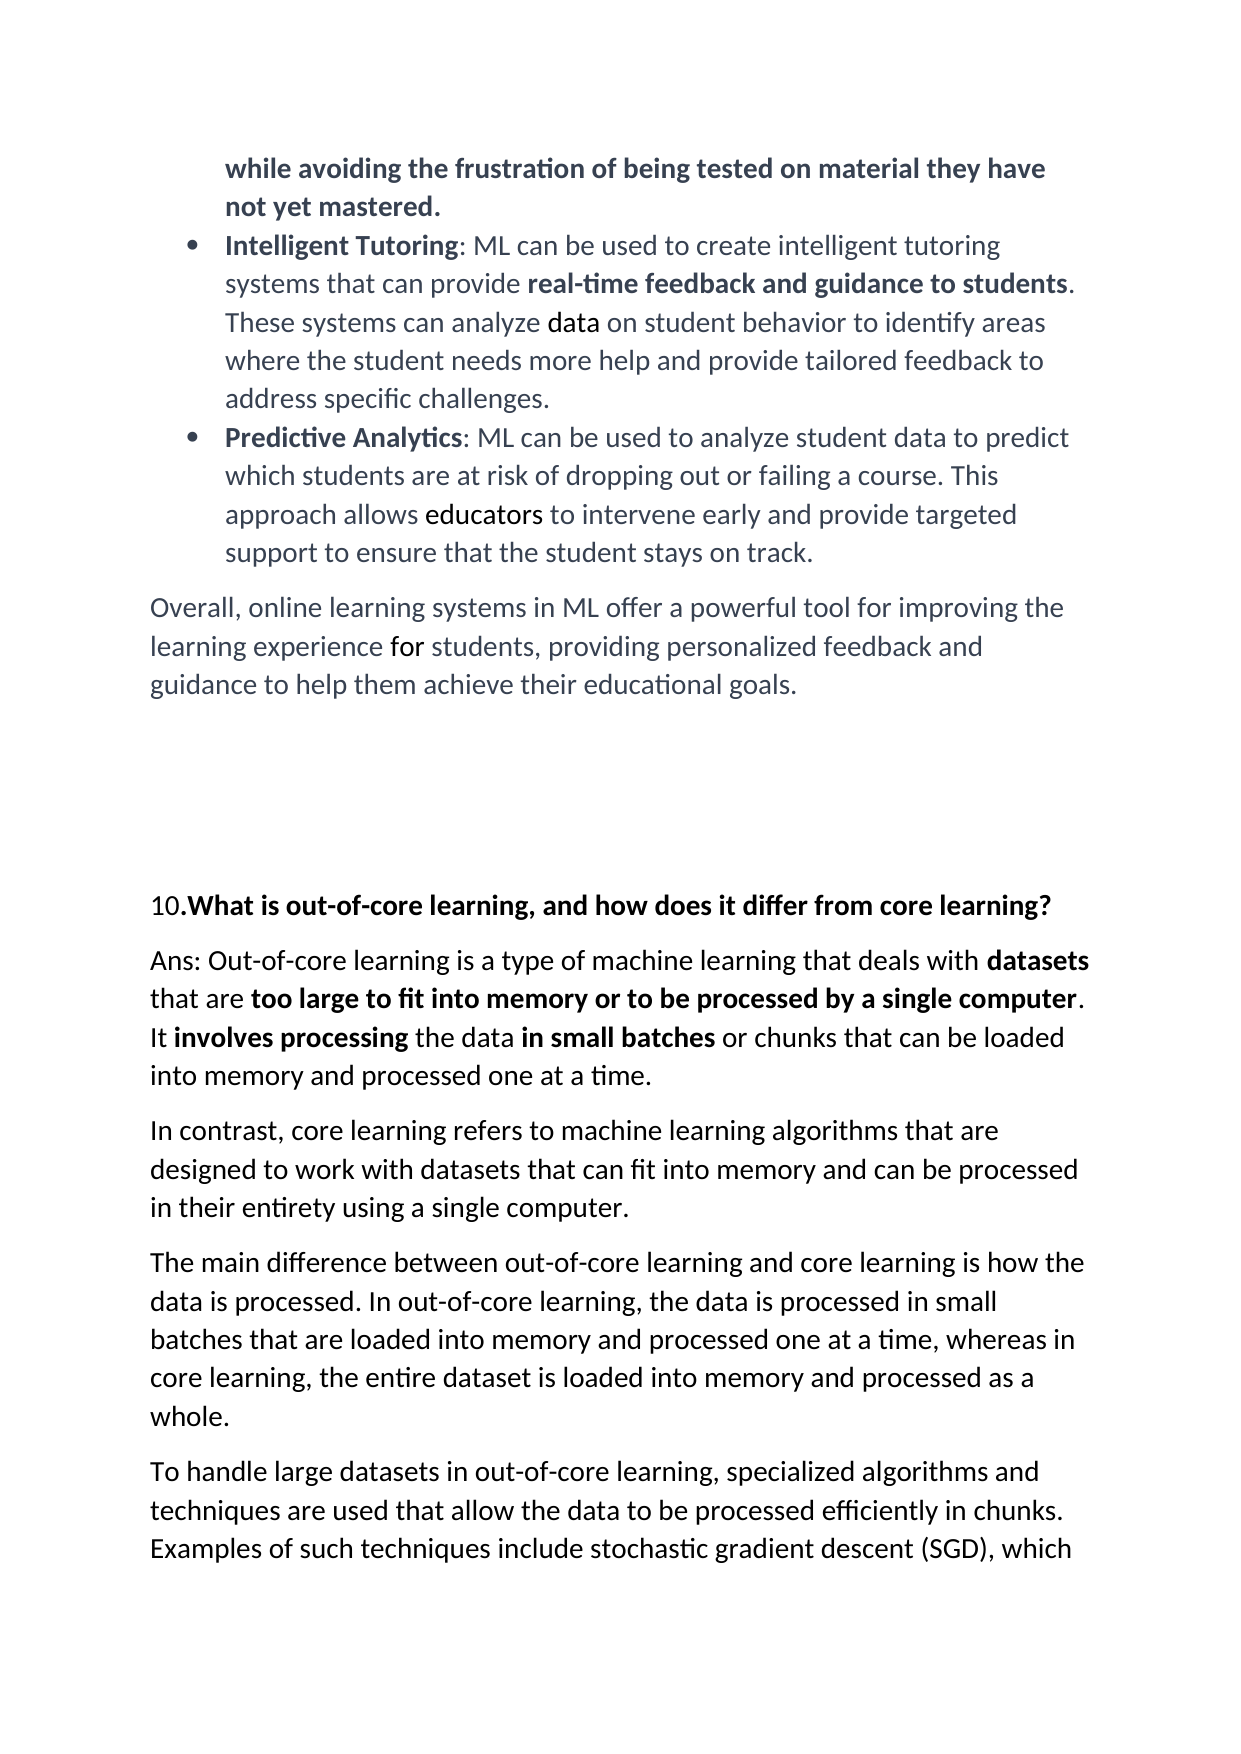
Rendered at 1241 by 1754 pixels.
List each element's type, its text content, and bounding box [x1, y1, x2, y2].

text 10.What is out-of-core learning, and how does it differ from core learning? [150, 887, 1090, 922]
list Intelligent Tutoring: ML can be used to create intelligent tutoring systems that can provide real-time feedback and guidance to students. These systems can analyze data on student behavior to identify areas where the student needs more help and provide tailored feedback to address specific challenges. [187, 227, 1090, 416]
text In contrast, core learning refers to machine learning algorithms that are designed to work with datasets that can fit into memory and can be processed in their entirety using a single computer. [150, 1112, 1090, 1225]
text Ans: Out-of-core learning is a type of machine learning that deals with datasets that are too large to fit into memory or to be processed by a single computer. It involves processing the data in small batches or chunks that can be loaded into memory and processed one at a time. [150, 942, 1090, 1093]
text Overall, online learning systems in ML offer a powerful tool for improving the learning experience for students, providing personalized feedback and guidance to help them achieve their educational goals. [150, 589, 1090, 702]
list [187, 150, 1090, 224]
text The main difference between out-of-core learning and core learning is how the data is processed. In out-of-core learning, the data is processed in small batches that are loaded into memory and processed one at a time, whereas in core learning, the entire dataset is loaded into memory and processed as a whole. [150, 1244, 1090, 1434]
list Predictive Analytics: ML can be used to analyze student data to predict which students are at risk of dropping out or failing a course. This approach allows educators to intervene early and provide targeted support to ensure that the student stays on track. [187, 419, 1090, 570]
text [150, 1453, 1090, 1566]
